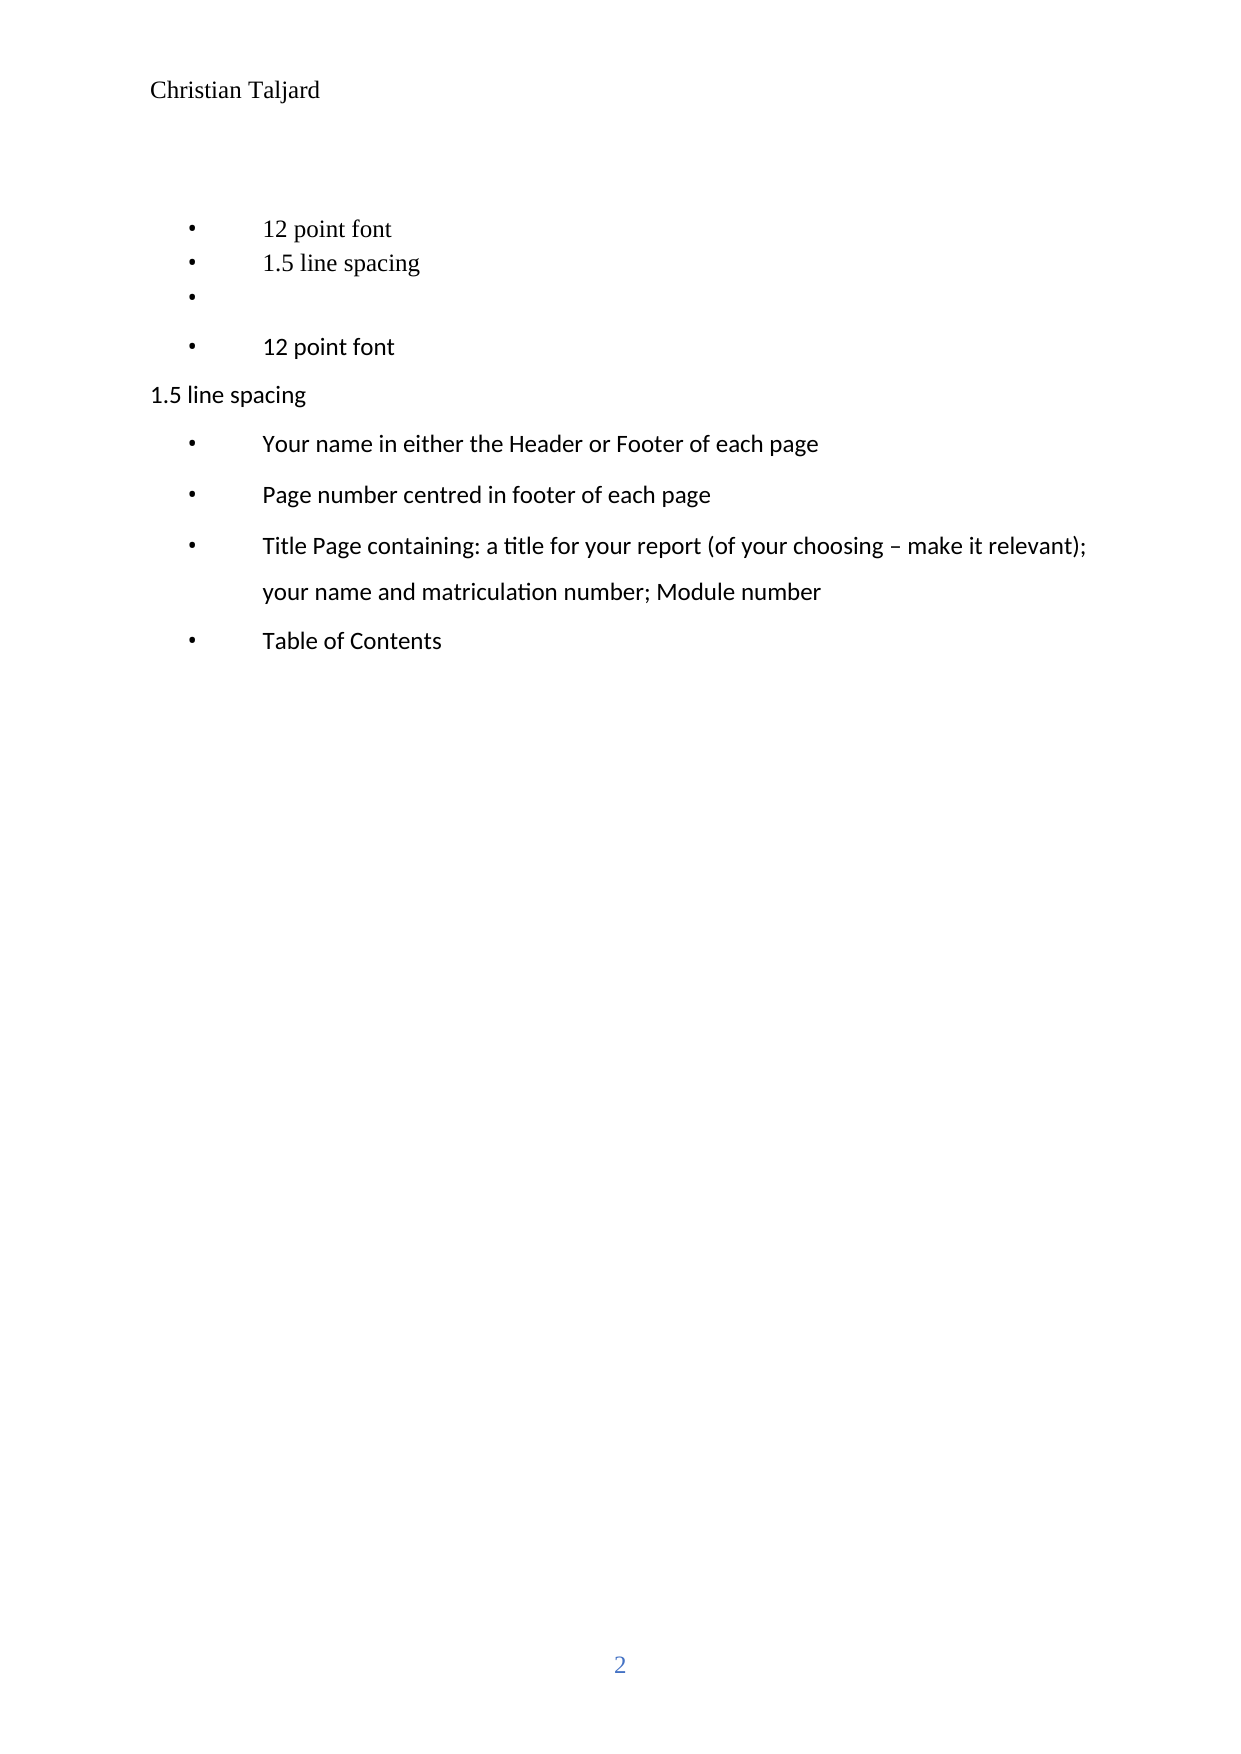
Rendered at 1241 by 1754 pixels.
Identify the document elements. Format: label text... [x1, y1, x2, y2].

text 1.5 line spacing [150, 379, 1090, 410]
list Table of Contents [187, 622, 1090, 656]
list Page number centred in footer of each page [187, 476, 1090, 510]
list Your name in either the Header or Footer of each page [187, 425, 1090, 459]
list 12 point font [187, 328, 1090, 362]
list 12 point font [187, 211, 1090, 245]
list 1.5 line spacing [187, 245, 1090, 279]
list Title Page containing: a title for your report (of your choosing – make it relevant); your name and matriculation number; Module number [187, 527, 1090, 607]
